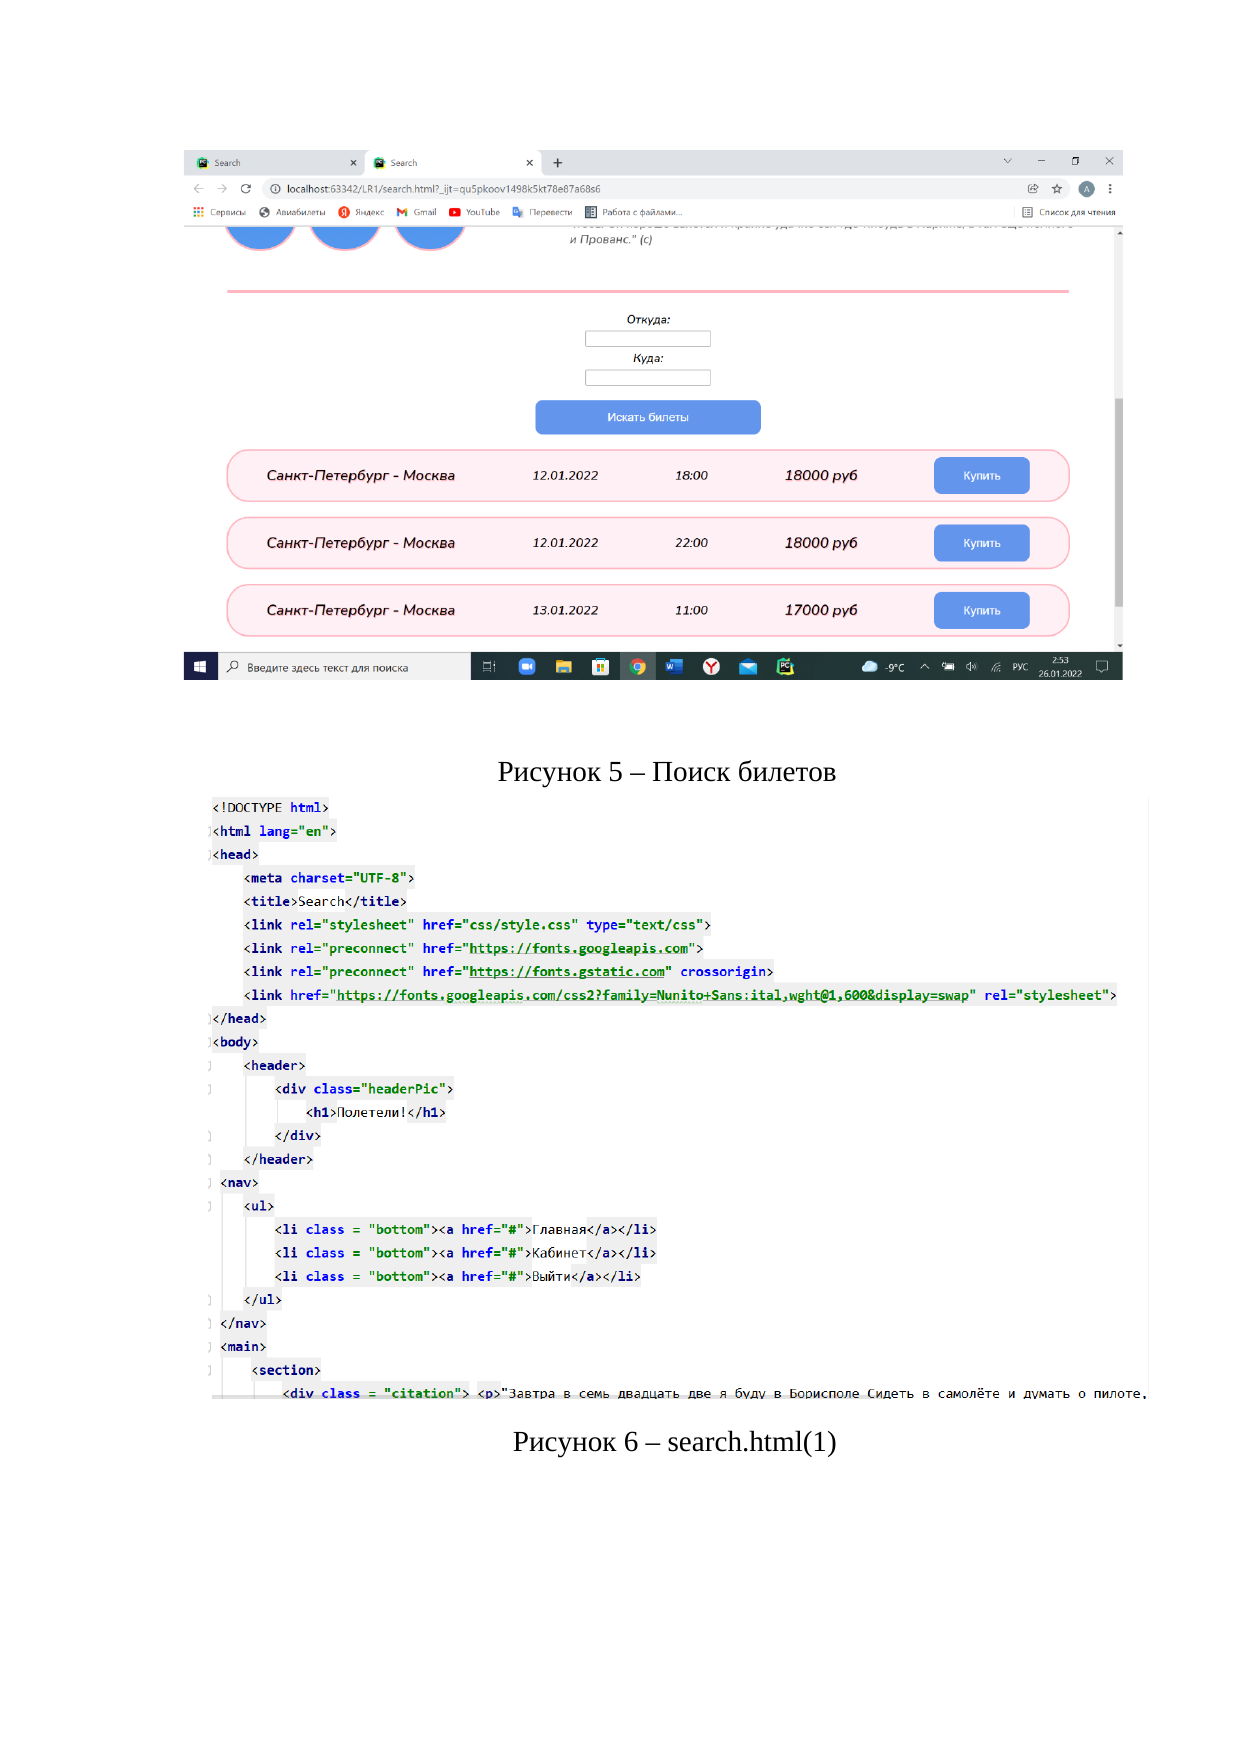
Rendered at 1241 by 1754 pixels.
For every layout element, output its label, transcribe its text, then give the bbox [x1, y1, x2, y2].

list Рисунок 6 – search.html(1) [259, 1398, 1090, 1458]
picture [182, 150, 1122, 678]
list Рисунок 5 – Поиск билетов [259, 754, 1090, 787]
picture [207, 797, 1148, 1398]
